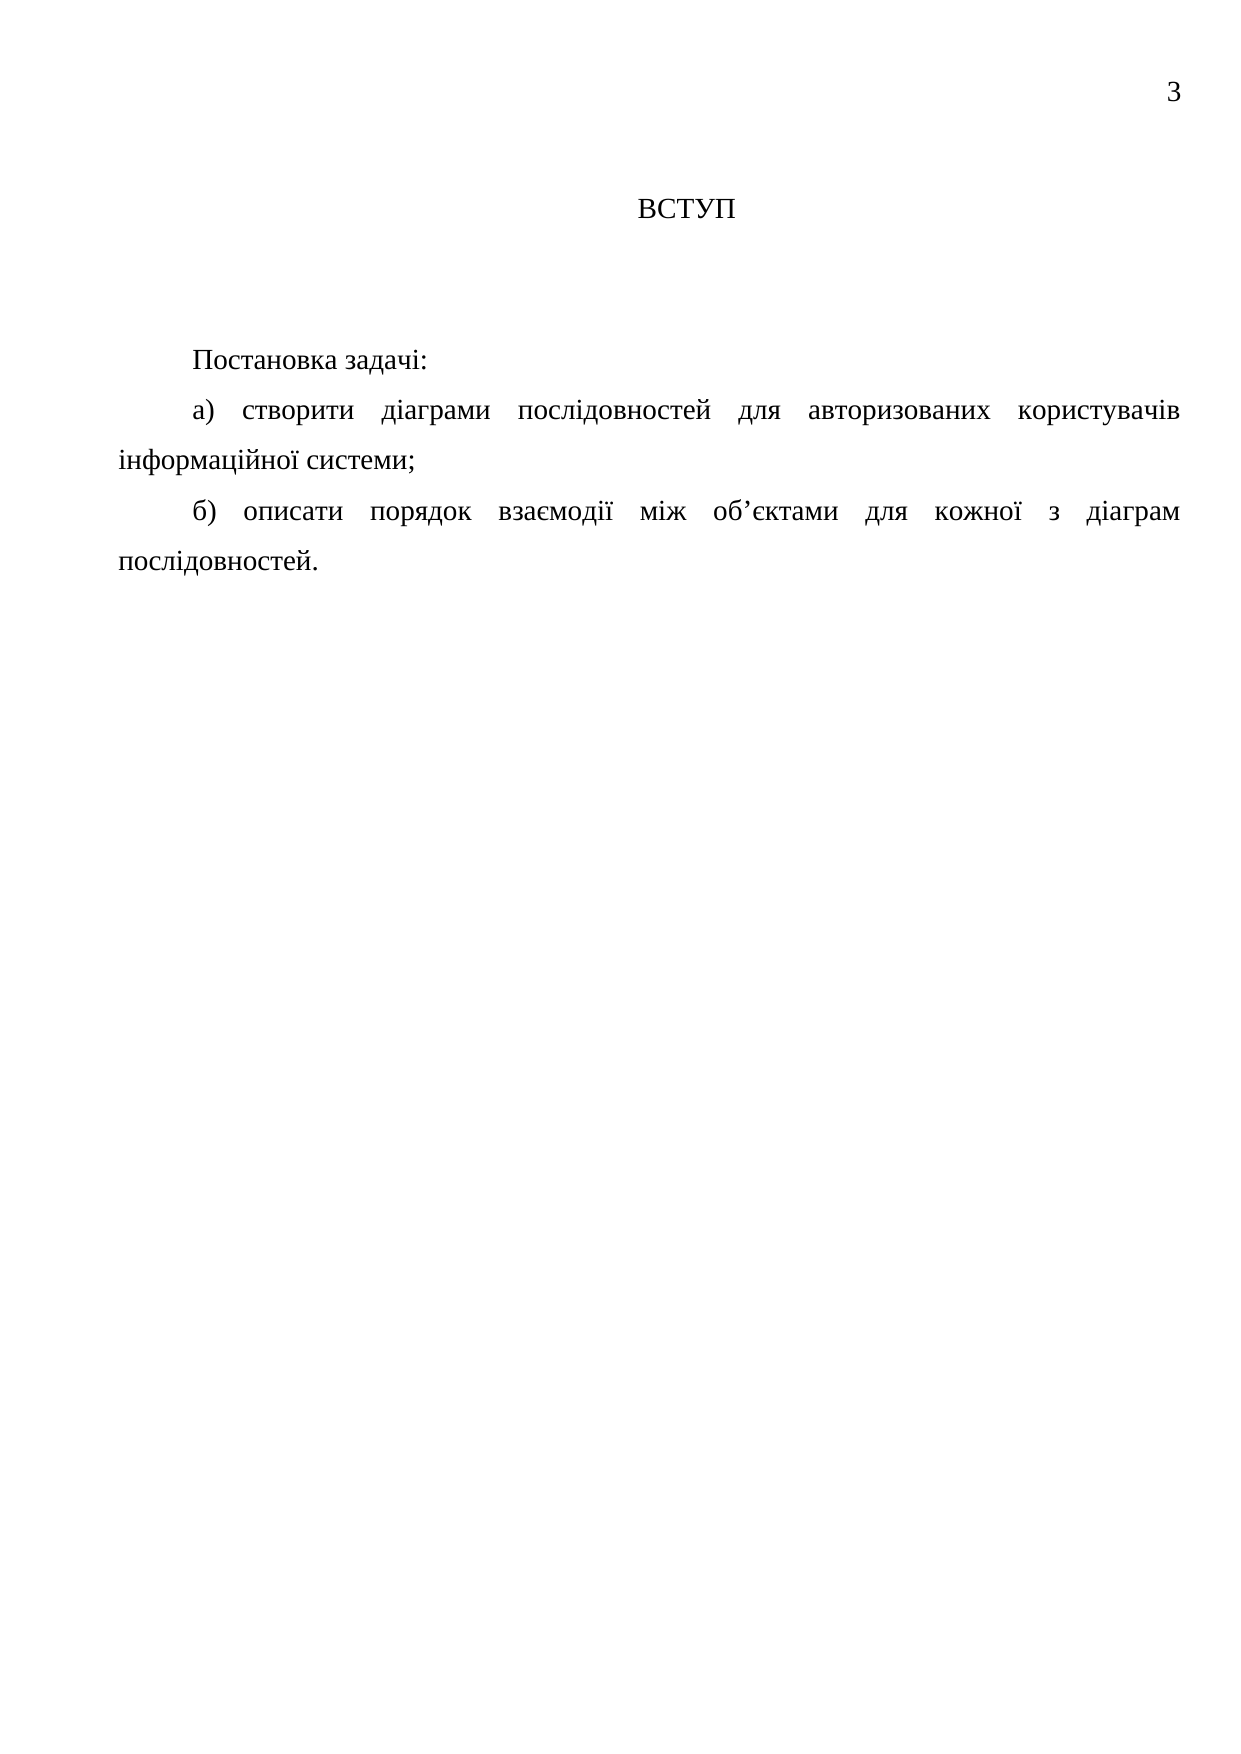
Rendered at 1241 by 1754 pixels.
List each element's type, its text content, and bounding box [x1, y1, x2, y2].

text а) створити діаграми послідовностей для авторизованих користувачів інформаційної системи; [118, 392, 1181, 476]
text Постановка задачі: [118, 342, 1181, 375]
text б) описати порядок взаємодії між об’єктами для кожної з діаграм послідовностей. [118, 493, 1181, 577]
subtitle ВСТУП [118, 191, 1181, 224]
